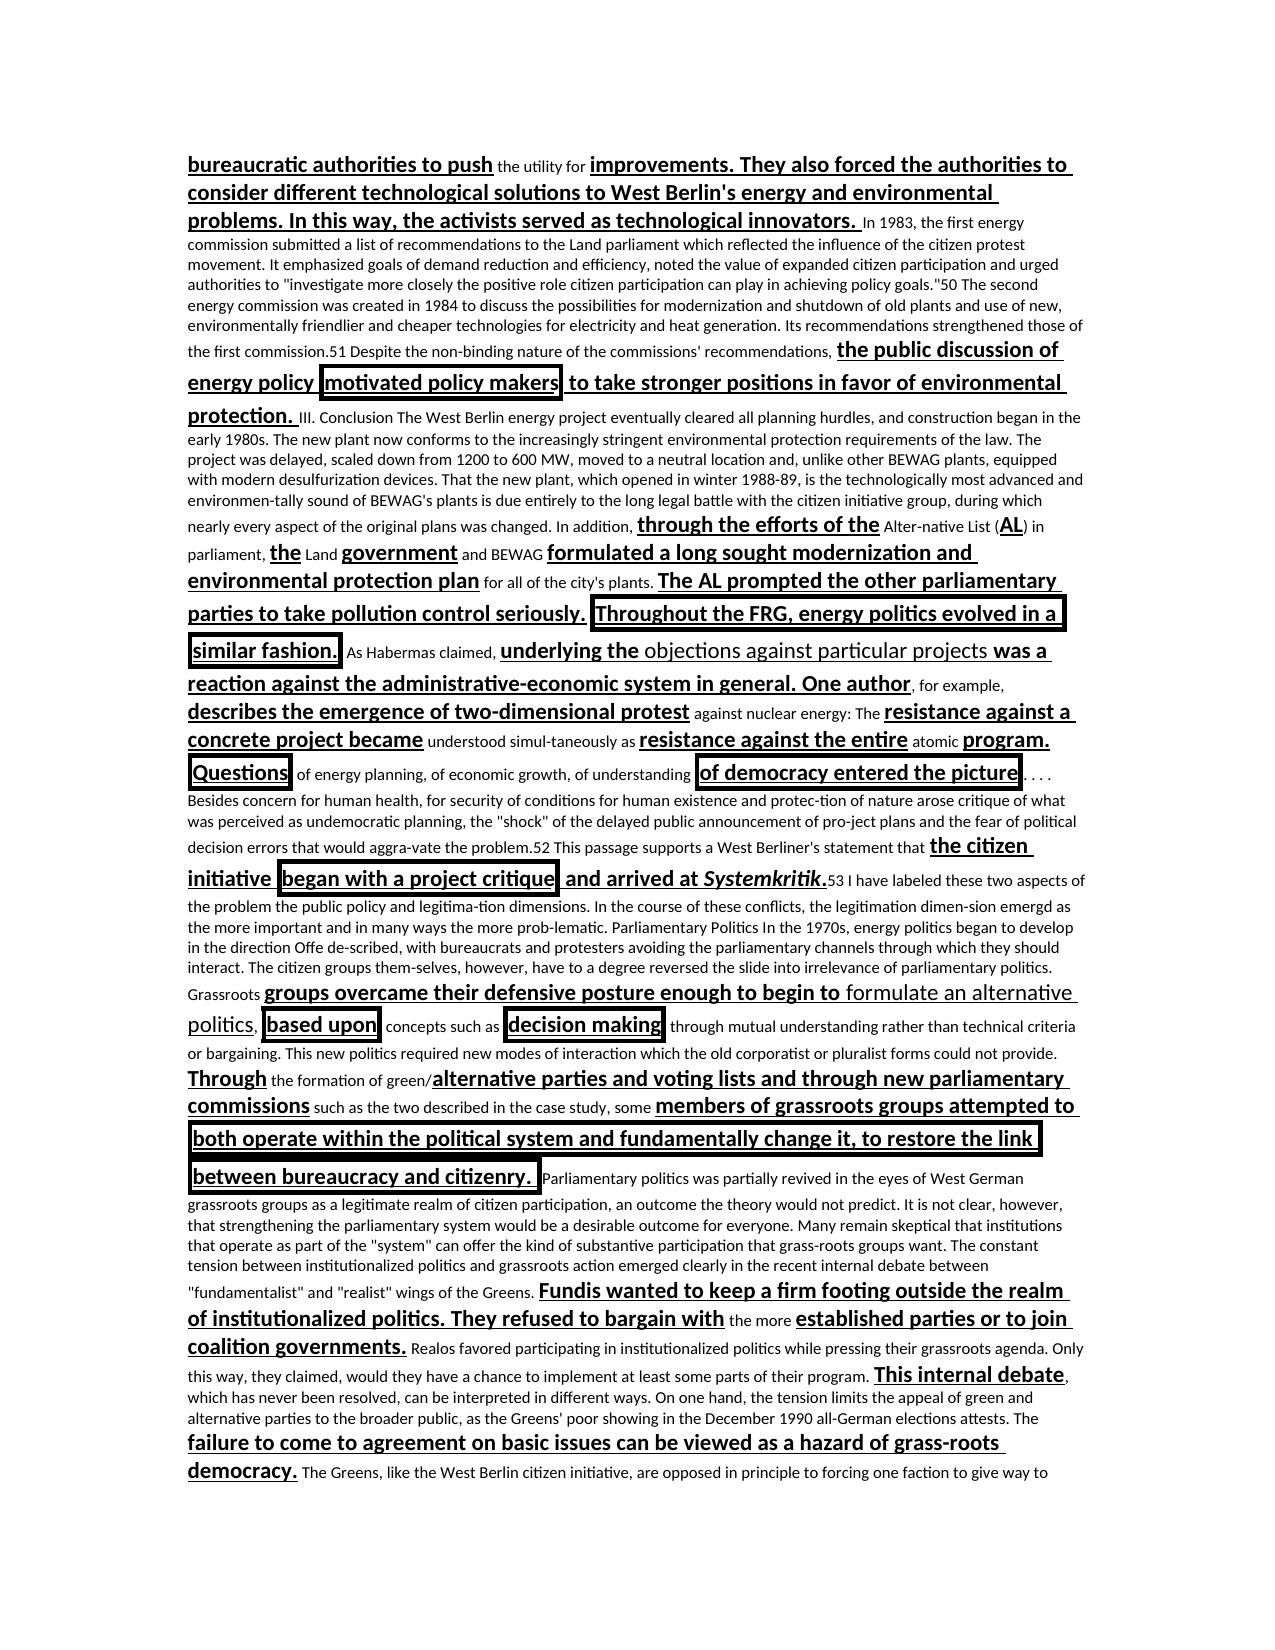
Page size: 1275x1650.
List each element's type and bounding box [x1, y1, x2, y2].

text [187, 150, 1087, 1484]
